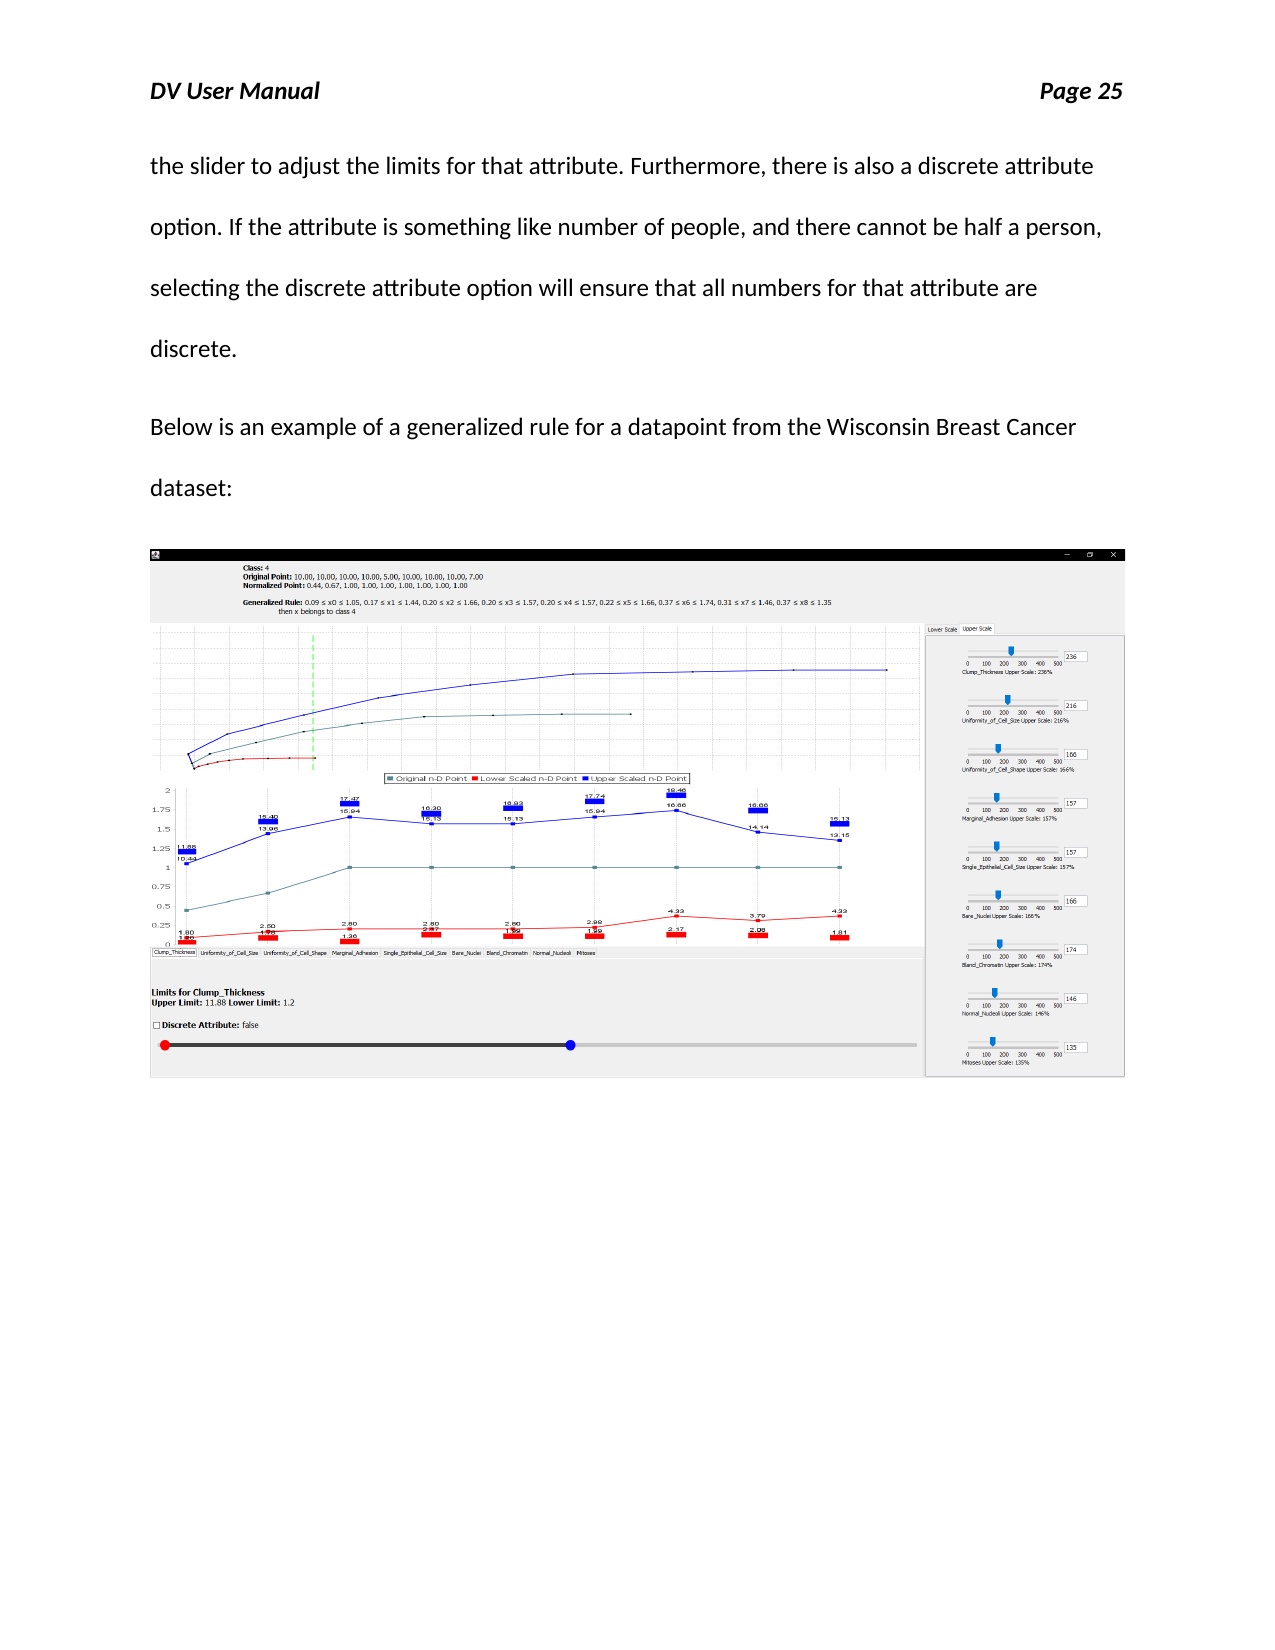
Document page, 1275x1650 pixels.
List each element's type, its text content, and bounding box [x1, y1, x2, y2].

picture [150, 549, 1125, 1078]
text Below is an example of a generalized rule for a datapoint from the Wisconsin Breast Cancer dataset: [150, 411, 1125, 502]
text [150, 150, 1125, 364]
